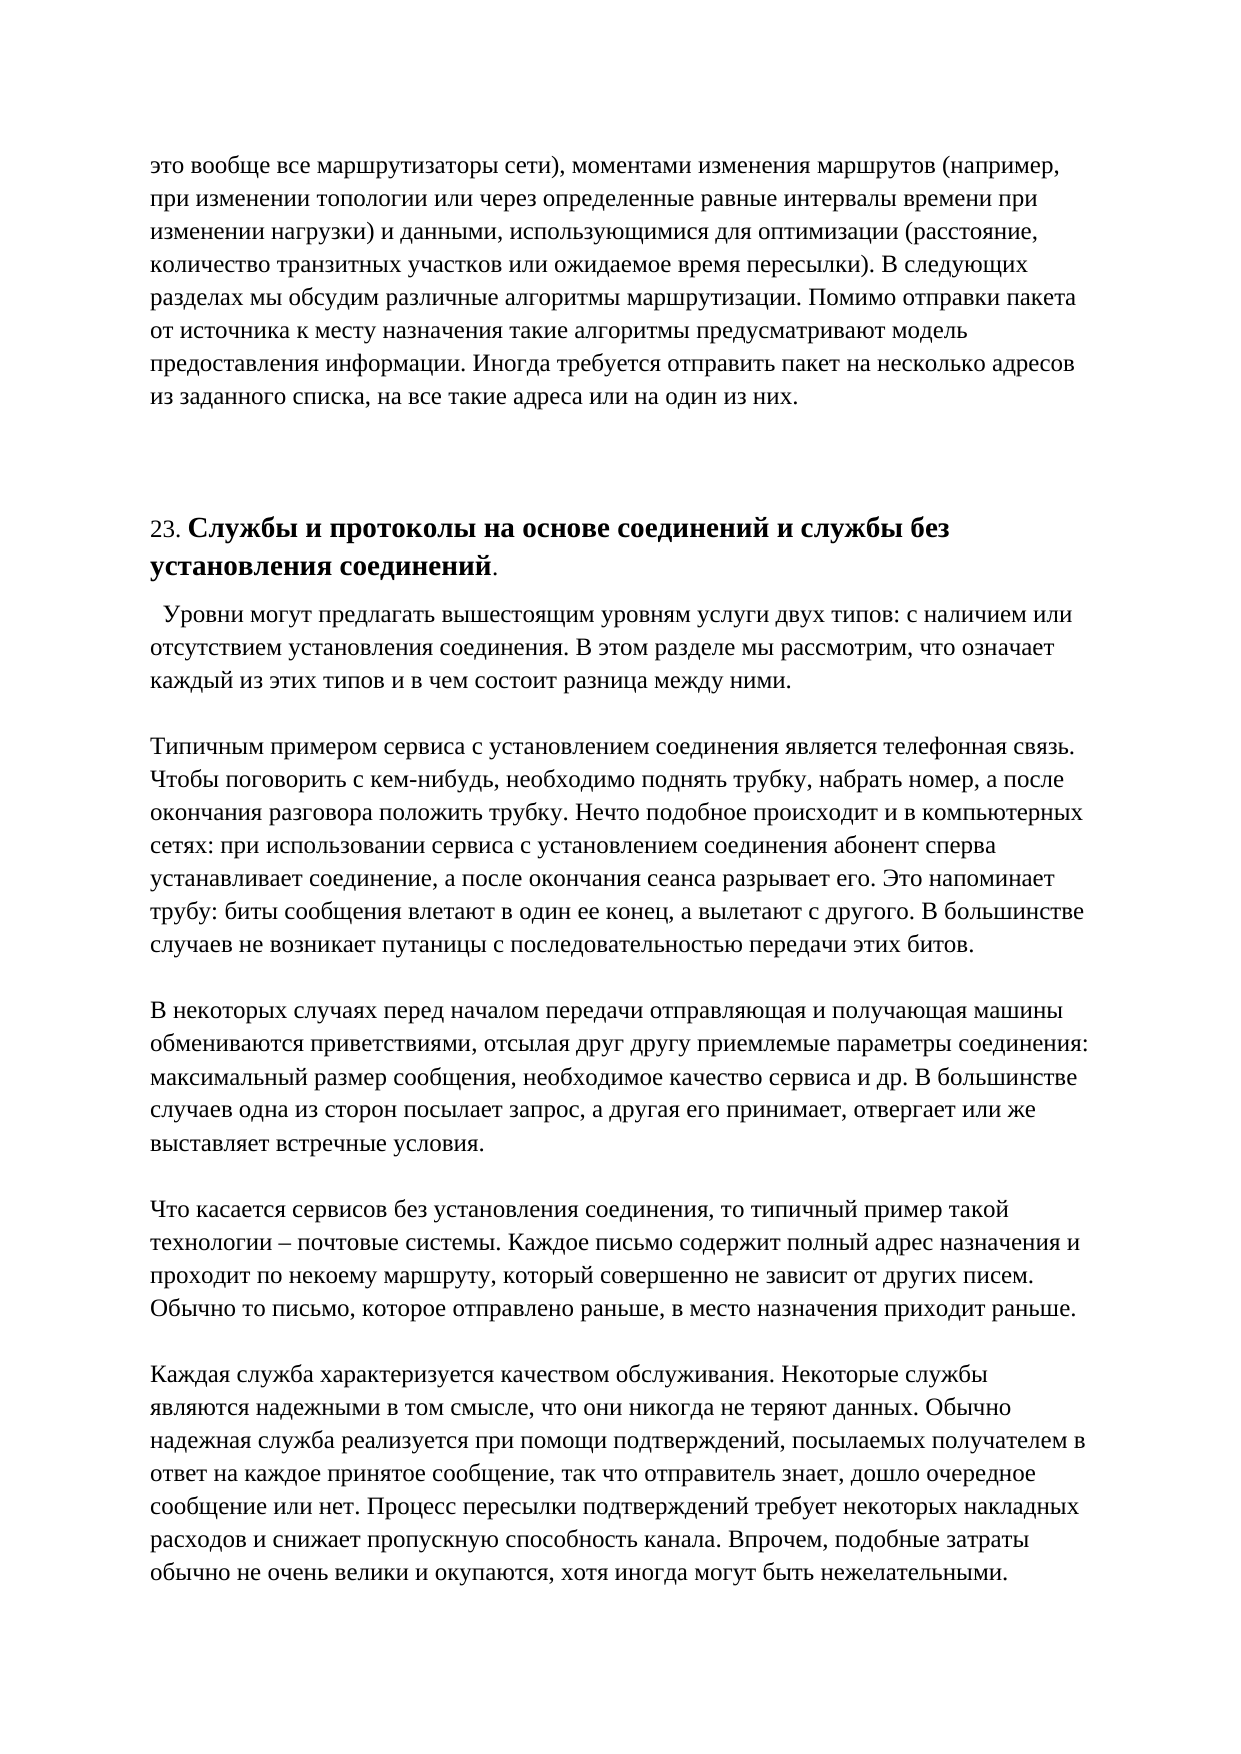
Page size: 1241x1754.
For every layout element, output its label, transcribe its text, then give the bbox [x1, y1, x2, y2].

subtitle 23. Службы и протоколы на основе соединений и службы без установления соединений. [150, 510, 1090, 582]
text Типичным примером сервиса с установлением соединения является телефонная связь. Чтобы поговорить с кем-нибудь, необходимо поднять трубку, набрать номер, а после окончания разговора положить трубку. Нечто подобное происходит и в компьютерных сетях: при использовании сервиса с установлением соединения абонент сперва устанавливает соединение, а после окончания сеанса разрывает его. Это напоминает трубу: биты сообщения влетают в один ее конец, а вылетают с другого. В большинстве случаев не возникает путаницы с последовательностью передачи этих битов. [150, 731, 1090, 958]
text Каждая служба характеризуется качеством обслуживания. Некоторые службы являются надежными в том смысле, что они никогда не теряют данных. Обычно надежная служба реализуется при помощи подтверждений, посылаемых получателем в ответ на каждое принятое сообщение, так что отправитель знает, дошло очередное сообщение или нет. Процесс пересылки подтверждений требует некоторых накладных расходов и снижает пропускную способность канала. Впрочем, подобные затраты обычно не очень велики и окупаются, хотя иногда могут быть нежелательными. [150, 1359, 1090, 1586]
text Что касается сервисов без установления соединения, то типичный пример такой технологии – почтовые системы. Каждое письмо содержит полный адрес назначения и проходит по некоему маршруту, который совершенно не зависит от других писем. Обычно то письмо, которое отправлено раньше, в место назначения приходит раньше. [150, 1194, 1090, 1321]
text В некоторых случаях перед началом передачи отправляющая и получающая машины обмениваются приветствиями, отсылая друг другу приемлемые параметры соединения: максимальный размер сообщения, необходимое качество сервиса и др. В большинстве случаев одна из сторон посылает запрос, а другая его принимает, отвергает или же выставляет встречные условия. [150, 996, 1090, 1156]
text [150, 150, 1090, 410]
text Уровни могут предлагать вышестоящим уровням услуги двух типов: с наличием или отсутствием установления соединения. В этом разделе мы рассмотрим, что означает каждый из этих типов и в чем состоит разница между ними. [150, 599, 1090, 694]
